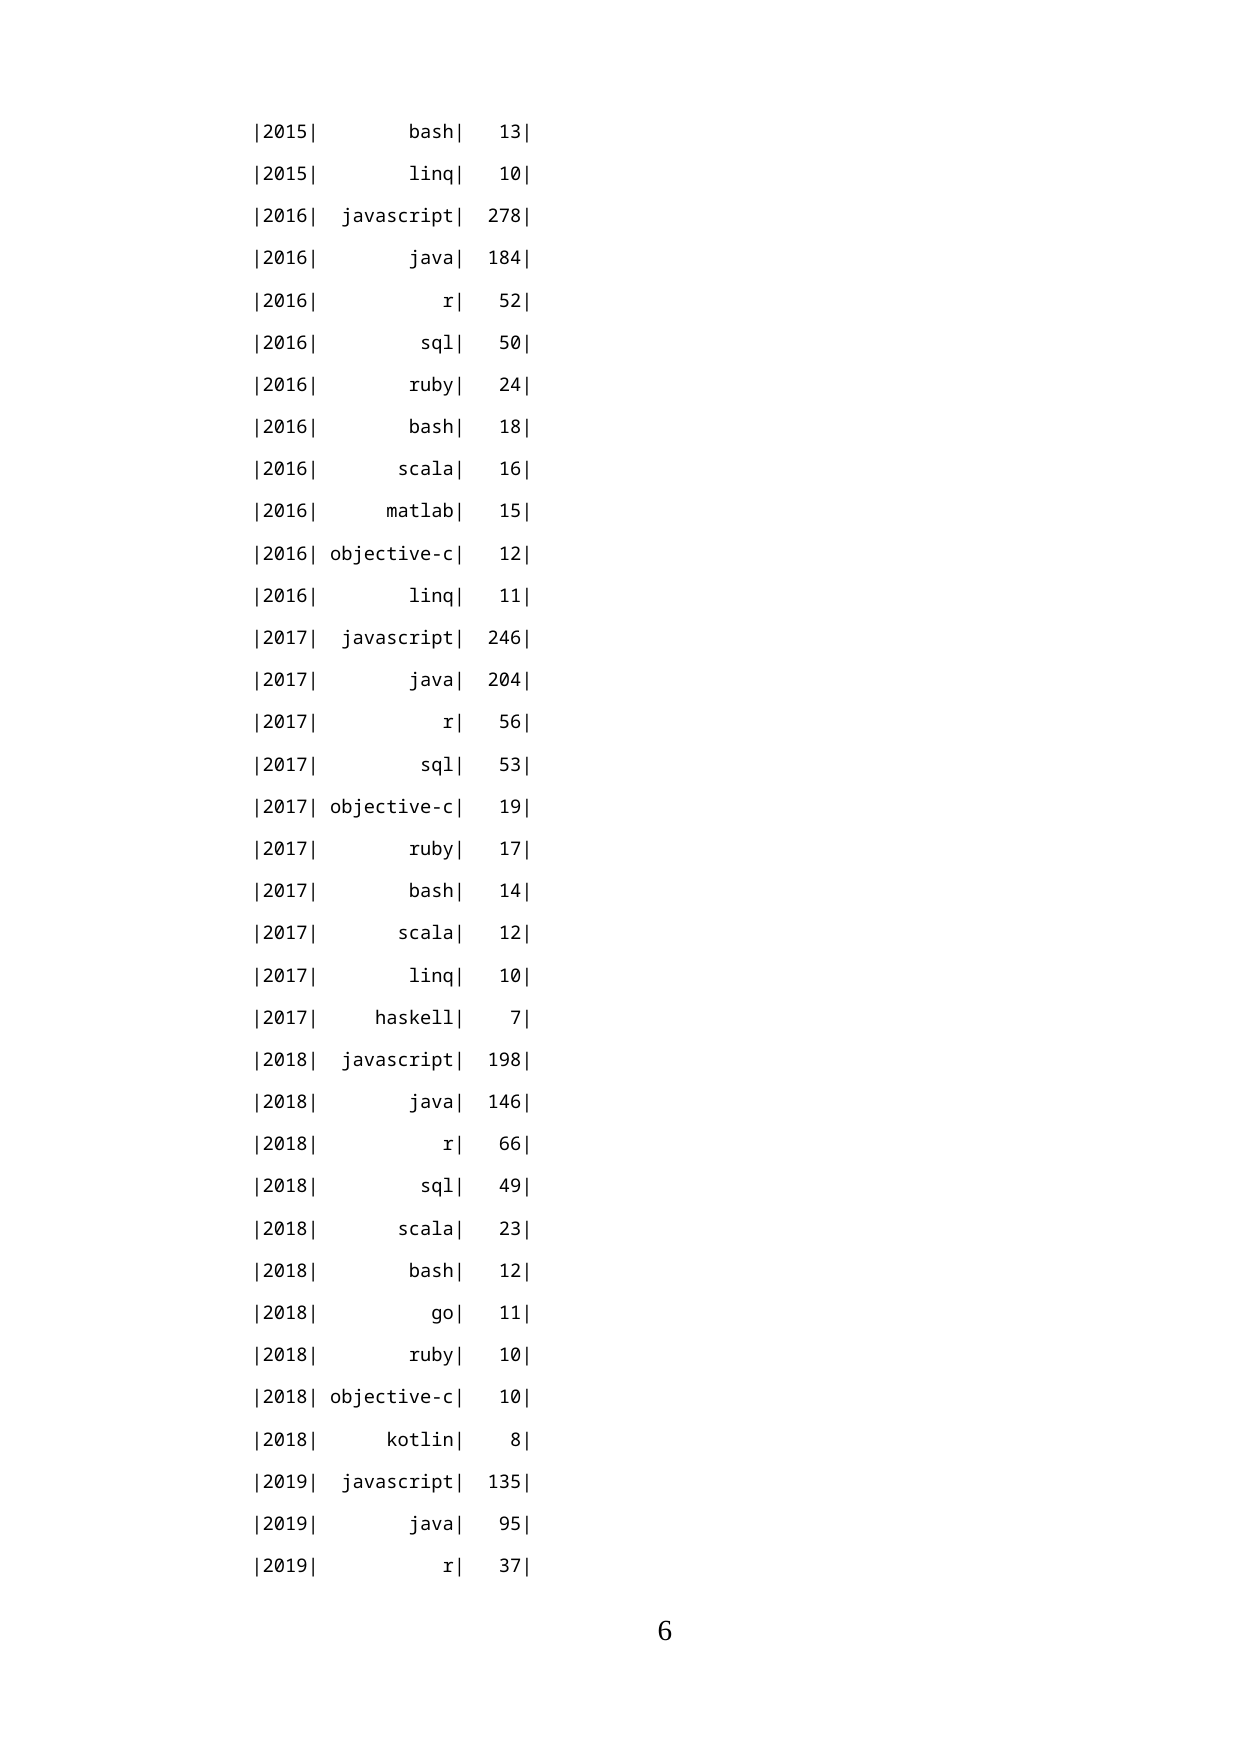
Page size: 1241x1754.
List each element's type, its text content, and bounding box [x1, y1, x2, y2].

text |2017| objective-c| 19| [177, 793, 1152, 819]
text |2016| linq| 11| [177, 582, 1152, 608]
text |2019| javascript| 135| [177, 1468, 1152, 1494]
text |2016| java| 184| [177, 245, 1152, 270]
text |2017| scala| 12| [177, 920, 1152, 945]
text |2016| matlab| 15| [177, 498, 1152, 523]
text |2016| objective-c| 12| [177, 540, 1152, 566]
text |2017| java| 204| [177, 667, 1152, 692]
text |2015| linq| 10| [177, 160, 1152, 186]
text |2018| r| 66| [177, 1131, 1152, 1156]
text |2018| javascript| 198| [177, 1046, 1152, 1072]
text |2018| objective-c| 10| [177, 1384, 1152, 1409]
text |2018| ruby| 10| [177, 1342, 1152, 1367]
text |2016| javascript| 278| [177, 202, 1152, 228]
text |2018| scala| 23| [177, 1215, 1152, 1241]
text |2017| linq| 10| [177, 962, 1152, 987]
text |2016| scala| 16| [177, 456, 1152, 481]
text |2017| javascript| 246| [177, 624, 1152, 650]
text |2017| haskell| 7| [177, 1004, 1152, 1029]
text |2018| sql| 49| [177, 1173, 1152, 1198]
text |2018| go| 11| [177, 1299, 1152, 1325]
text |2016| ruby| 24| [177, 371, 1152, 397]
text |2016| sql| 50| [177, 329, 1152, 354]
text |2015| bash| 13| [177, 118, 1152, 144]
text |2018| java| 146| [177, 1088, 1152, 1114]
text |2017| sql| 53| [177, 751, 1152, 776]
text |2016| r| 52| [177, 287, 1152, 312]
text |2016| bash| 18| [177, 413, 1152, 439]
text |2017| ruby| 17| [177, 835, 1152, 861]
text |2019| java| 95| [177, 1510, 1152, 1536]
text |2017| r| 56| [177, 709, 1152, 734]
text |2019| r| 37| [177, 1552, 1152, 1578]
text |2017| bash| 14| [177, 877, 1152, 903]
text |2018| kotlin| 8| [177, 1426, 1152, 1451]
text |2018| bash| 12| [177, 1257, 1152, 1283]
